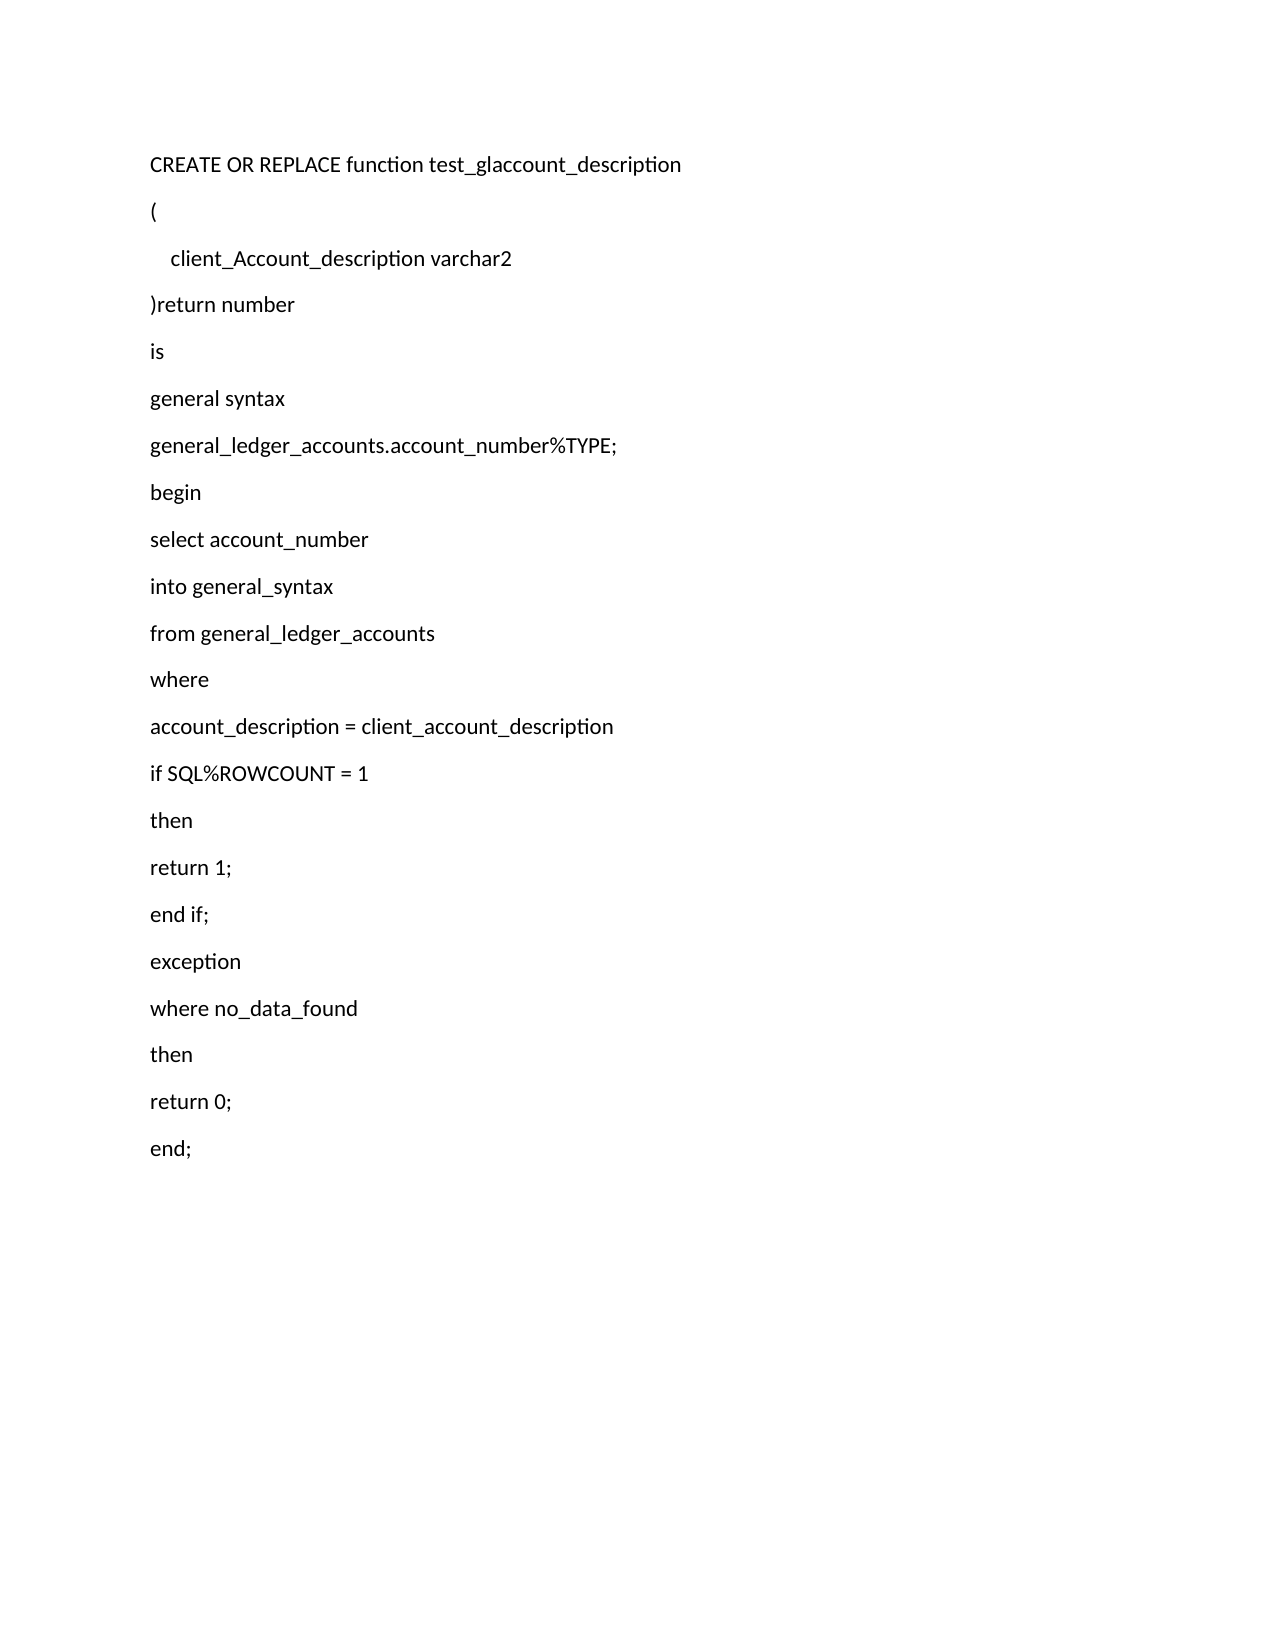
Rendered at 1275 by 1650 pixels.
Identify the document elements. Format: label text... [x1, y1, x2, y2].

text exception [150, 947, 1125, 975]
text )return number [150, 291, 1125, 319]
text return 0; [150, 1087, 1125, 1116]
text general_ledger_accounts.account_number%TYPE; [150, 431, 1125, 459]
text CREATE OR REPLACE function test_glaccount_description [150, 150, 1125, 178]
text where [150, 666, 1125, 694]
text account_description = client_account_description [150, 712, 1125, 741]
text select account_number [150, 525, 1125, 553]
text if SQL%ROWCOUNT = 1 [150, 759, 1125, 787]
text general syntax [150, 384, 1125, 412]
text then [150, 806, 1125, 834]
text client_Account_description varchar2 [150, 244, 1125, 272]
text ( [150, 197, 1125, 225]
text end if; [150, 900, 1125, 928]
text then [150, 1041, 1125, 1069]
text is [150, 337, 1125, 366]
text into general_syntax [150, 572, 1125, 600]
text end; [150, 1134, 1125, 1162]
text begin [150, 478, 1125, 506]
text from general_ledger_accounts [150, 619, 1125, 647]
text where no_data_found [150, 994, 1125, 1022]
text return 1; [150, 853, 1125, 881]
